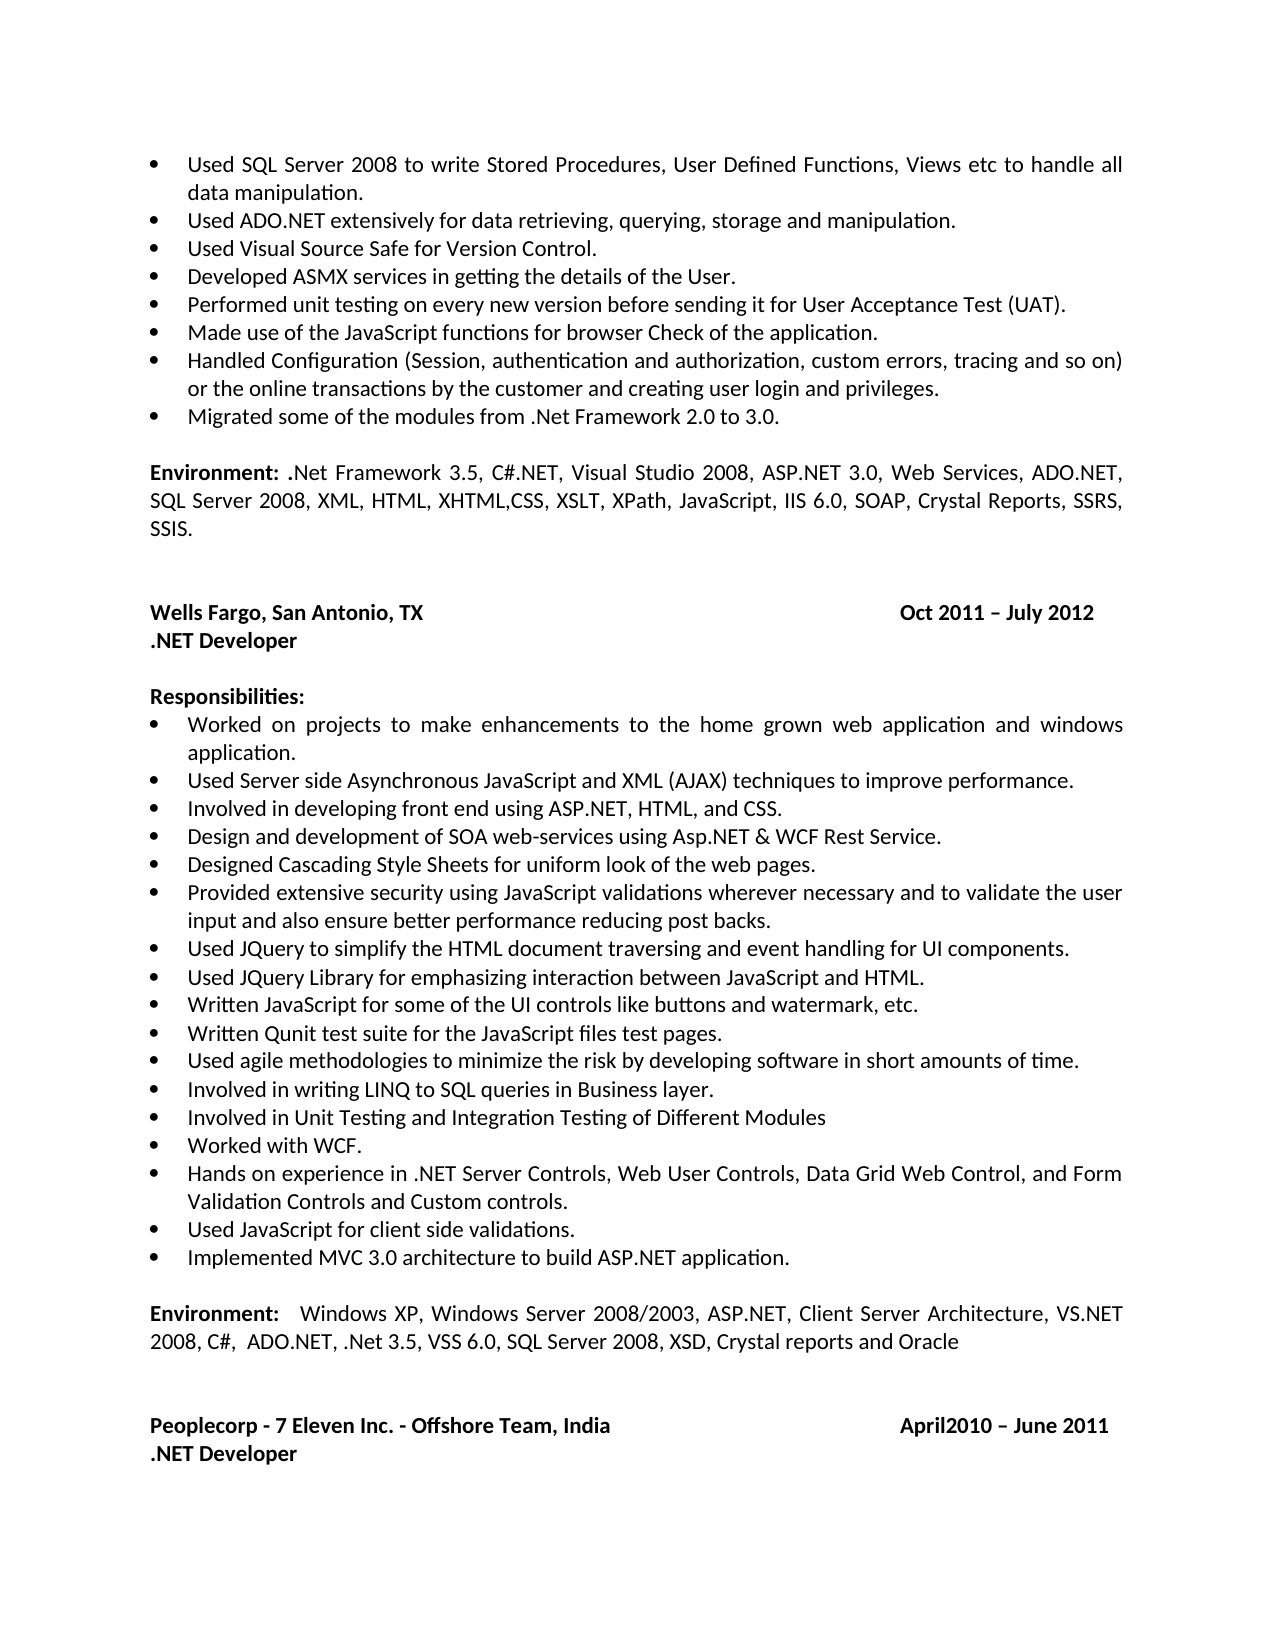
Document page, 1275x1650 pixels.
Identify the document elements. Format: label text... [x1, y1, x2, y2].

list Involved in writing LINQ to SQL queries in Business layer. [150, 1075, 1125, 1103]
text Peoplecorp - 7 Eleven Inc. - Offshore Team, India April2010 – June 2011 [150, 1411, 1125, 1439]
list Designed Cascading Style Sheets for uniform look of the web pages. [150, 851, 1125, 878]
list Written Qunit test suite for the JavaScript files test pages. [150, 1019, 1125, 1047]
list Hands on experience in .NET Server Controls, Web User Controls, Data Grid Web Control, and Form Validation Controls and Custom controls. [150, 1159, 1125, 1215]
text .NET Developer [150, 626, 1125, 654]
text Wells Fargo, San Antonio, TX Oct 2011 – July 2012 [150, 598, 1125, 626]
list Worked with WCF. [150, 1131, 1125, 1159]
list Used Server side Asynchronous JavaScript and XML (AJAX) techniques to improve performance. [150, 766, 1125, 794]
list Involved in developing front end using ASP.NET, HTML, and CSS. [150, 794, 1125, 822]
list Used SQL Server 2008 to write Stored Procedures, User Defined Functions, Views etc to handle all data manipulation. [150, 150, 1125, 206]
list Used ADO.NET extensively for data retrieving, querying, storage and manipulation. [150, 206, 1125, 234]
list Performed unit testing on every new version before sending it for User Acceptance Test (UAT). [150, 290, 1125, 318]
list Used JQuery to simplify the HTML document traversing and event handling for UI components. [150, 934, 1125, 963]
list Worked on projects to make enhancements to the home grown web application and windows application. [150, 710, 1125, 766]
list Handled Configuration (Session, authentication and authorization, custom errors, tracing and so on) or the online transactions by the customer and creating user login and privileges. [150, 346, 1125, 402]
text Environment: Windows XP, Windows Server 2008/2003, ASP.NET, Client Server Architecture, VS.NET 2008, C#, ADO.NET, .Net 3.5, VSS 6.0, SQL Server 2008, XSD, Crystal reports and Oracle [150, 1299, 1125, 1355]
list Used agile methodologies to minimize the risk by developing software in short amounts of time. [150, 1047, 1125, 1075]
list Used JavaScript for client side validations. [150, 1215, 1125, 1243]
list Design and development of SOA web-services using Asp.NET & WCF Rest Service. [150, 822, 1125, 851]
list Implemented MVC 3.0 architecture to build ASP.NET application. [150, 1243, 1125, 1271]
list Migrated some of the modules from .Net Framework 2.0 to 3.0. [150, 402, 1125, 430]
list Made use of the JavaScript functions for browser Check of the application. [150, 318, 1125, 346]
list Used JQuery Library for emphasizing interaction between JavaScript and HTML. [150, 963, 1125, 991]
list Involved in Unit Testing and Integration Testing of Different Modules [150, 1103, 1125, 1131]
text Environment: .Net Framework 3.5, C#.NET, Visual Studio 2008, ASP.NET 3.0, Web Services, ADO.NET, SQL Server 2008, XML, HTML, XHTML,CSS, XSLT, XPath, JavaScript, IIS 6.0, SOAP, Crystal Reports, SSRS, SSIS. [150, 458, 1125, 542]
text Responsibilities: [150, 682, 1125, 710]
list Provided extensive security using JavaScript validations wherever necessary and to validate the user input and also ensure better performance reducing post backs. [150, 878, 1125, 934]
list Written JavaScript for some of the UI controls like buttons and watermark, etc. [150, 991, 1125, 1019]
list Developed ASMX services in getting the details of the User. [150, 262, 1125, 290]
list Used Visual Source Safe for Version Control. [150, 234, 1125, 262]
text .NET Developer [150, 1439, 1125, 1467]
